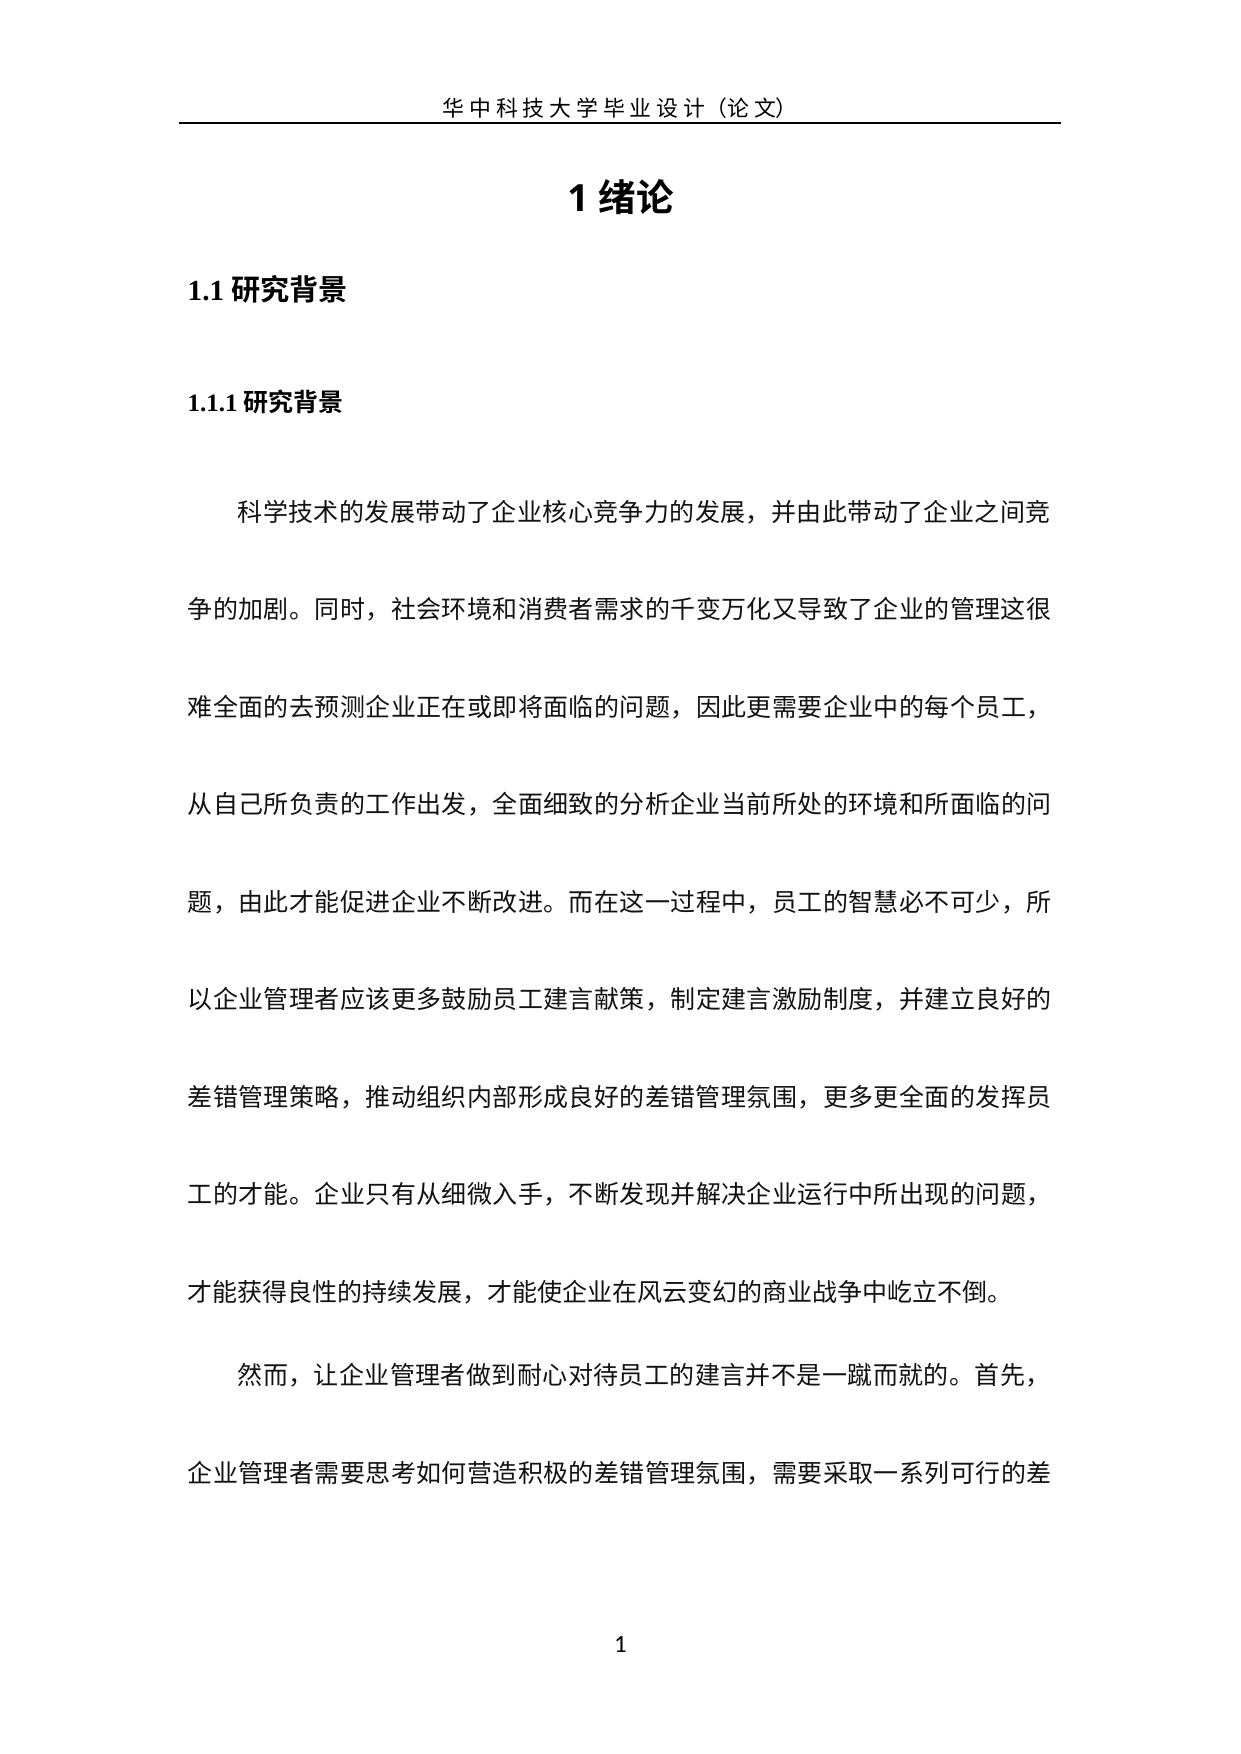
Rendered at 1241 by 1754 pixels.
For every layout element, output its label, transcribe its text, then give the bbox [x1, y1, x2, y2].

subtitle 1 绪论 [187, 162, 1053, 227]
subtitle 研究背景 [187, 255, 1053, 320]
subtitle 研究背景 [187, 368, 1053, 433]
list 科学技术的发展带动了企业核心竞争力的发展，并由此带动了企业之间竞争的加剧。同时，社会环境和消费者需求的千变万化又导致了企业的管理这很难全面的去预测企业正在或即将面临的问题，因此更需要企业中的每个员工，从自己所负责的工作出发，全面细致的分析企业当前所处的环境和所面临的问题，由此才能促进企业不断改进。而在这一过程中，员工的智慧必不可少，所以企业管理者应该更多鼓励员工建言献策，制定建言激励制度，并建立良好的差错管理策略，推动组织内部形成良好的差错管理氛围，更多更全面的发挥员工的才能。企业只有从细微入手，不断发现并解决企业运行中所出现的问题，才能获得良性的持续发展，才能使企业在风云变幻的商业战争中屹立不倒。 [187, 478, 1053, 1323]
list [187, 1341, 1053, 1504]
